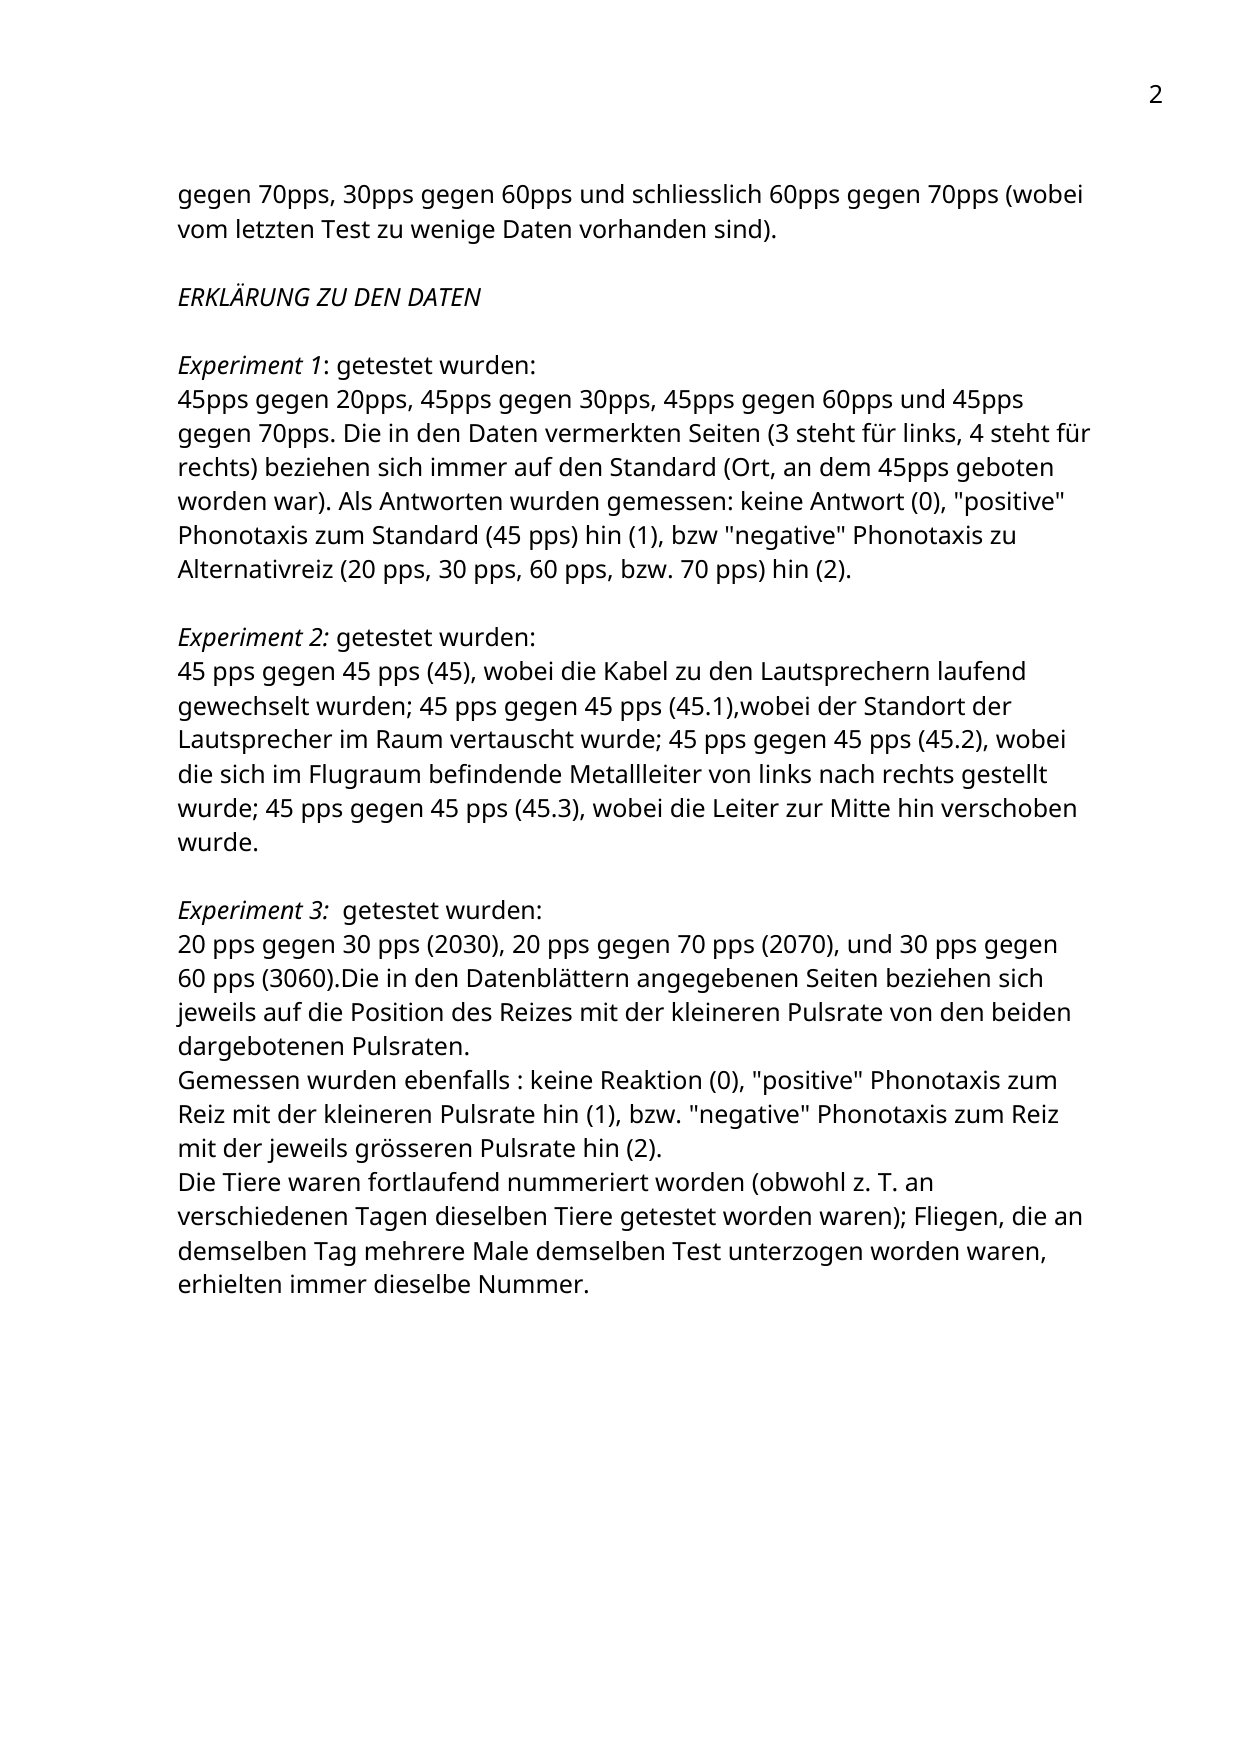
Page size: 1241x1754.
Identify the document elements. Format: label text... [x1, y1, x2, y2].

text 45 pps gegen 45 pps (45), wobei die Kabel zu den Lautsprechern laufend gewechselt wurden; 45 pps gegen 45 pps (45.1),wobei der Standort der Lautsprecher im Raum vertauscht wurde; 45 pps gegen 45 pps (45.2), wobei die sich im Flugraum befindende Metallleiter von links nach rechts gestellt wurde; 45 pps gegen 45 pps (45.3), wobei die Leiter zur Mitte hin verschoben wurde. [177, 654, 1092, 858]
text Experiment 2: getestet wurden: [177, 620, 1092, 654]
text ERKLÄRUNG ZU DEN DATEN [177, 279, 1092, 313]
text Experiment 1: getestet wurden: [177, 347, 1092, 382]
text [177, 177, 1092, 245]
text Experiment 3: getestet wurden: [177, 892, 1092, 927]
text 45pps gegen 20pps, 45pps gegen 30pps, 45pps gegen 60pps und 45pps gegen 70pps. Die in den Daten vermerkten Seiten (3 steht für links, 4 steht für rechts) beziehen sich immer auf den Standard (Ort, an dem 45pps geboten worden war). Als Antworten wurden gemessen: keine Antwort (0), "positive" Phonotaxis zum Standard (45 pps) hin (1), bzw "negative" Phonotaxis zu Alternativreiz (20 pps, 30 pps, 60 pps, bzw. 70 pps) hin (2). [177, 382, 1092, 586]
text 20 pps gegen 30 pps (2030), 20 pps gegen 70 pps (2070), und 30 pps gegen 60 pps (3060).Die in den Datenblättern angegebenen Seiten beziehen sich jeweils auf die Position des Reizes mit der kleineren Pulsrate von den beiden dargebotenen Pulsraten. [177, 927, 1092, 1063]
text Die Tiere waren fortlaufend nummeriert worden (obwohl z. T. an verschiedenen Tagen dieselben Tiere getestet worden waren); Fliegen, die an demselben Tag mehrere Male demselben Test unterzogen worden waren, erhielten immer dieselbe Nummer. [177, 1165, 1092, 1301]
text Gemessen wurden ebenfalls : keine Reaktion (0), "positive" Phonotaxis zum Reiz mit der kleineren Pulsrate hin (1), bzw. "negative" Phonotaxis zum Reiz mit der jeweils grösseren Pulsrate hin (2). [177, 1063, 1092, 1165]
